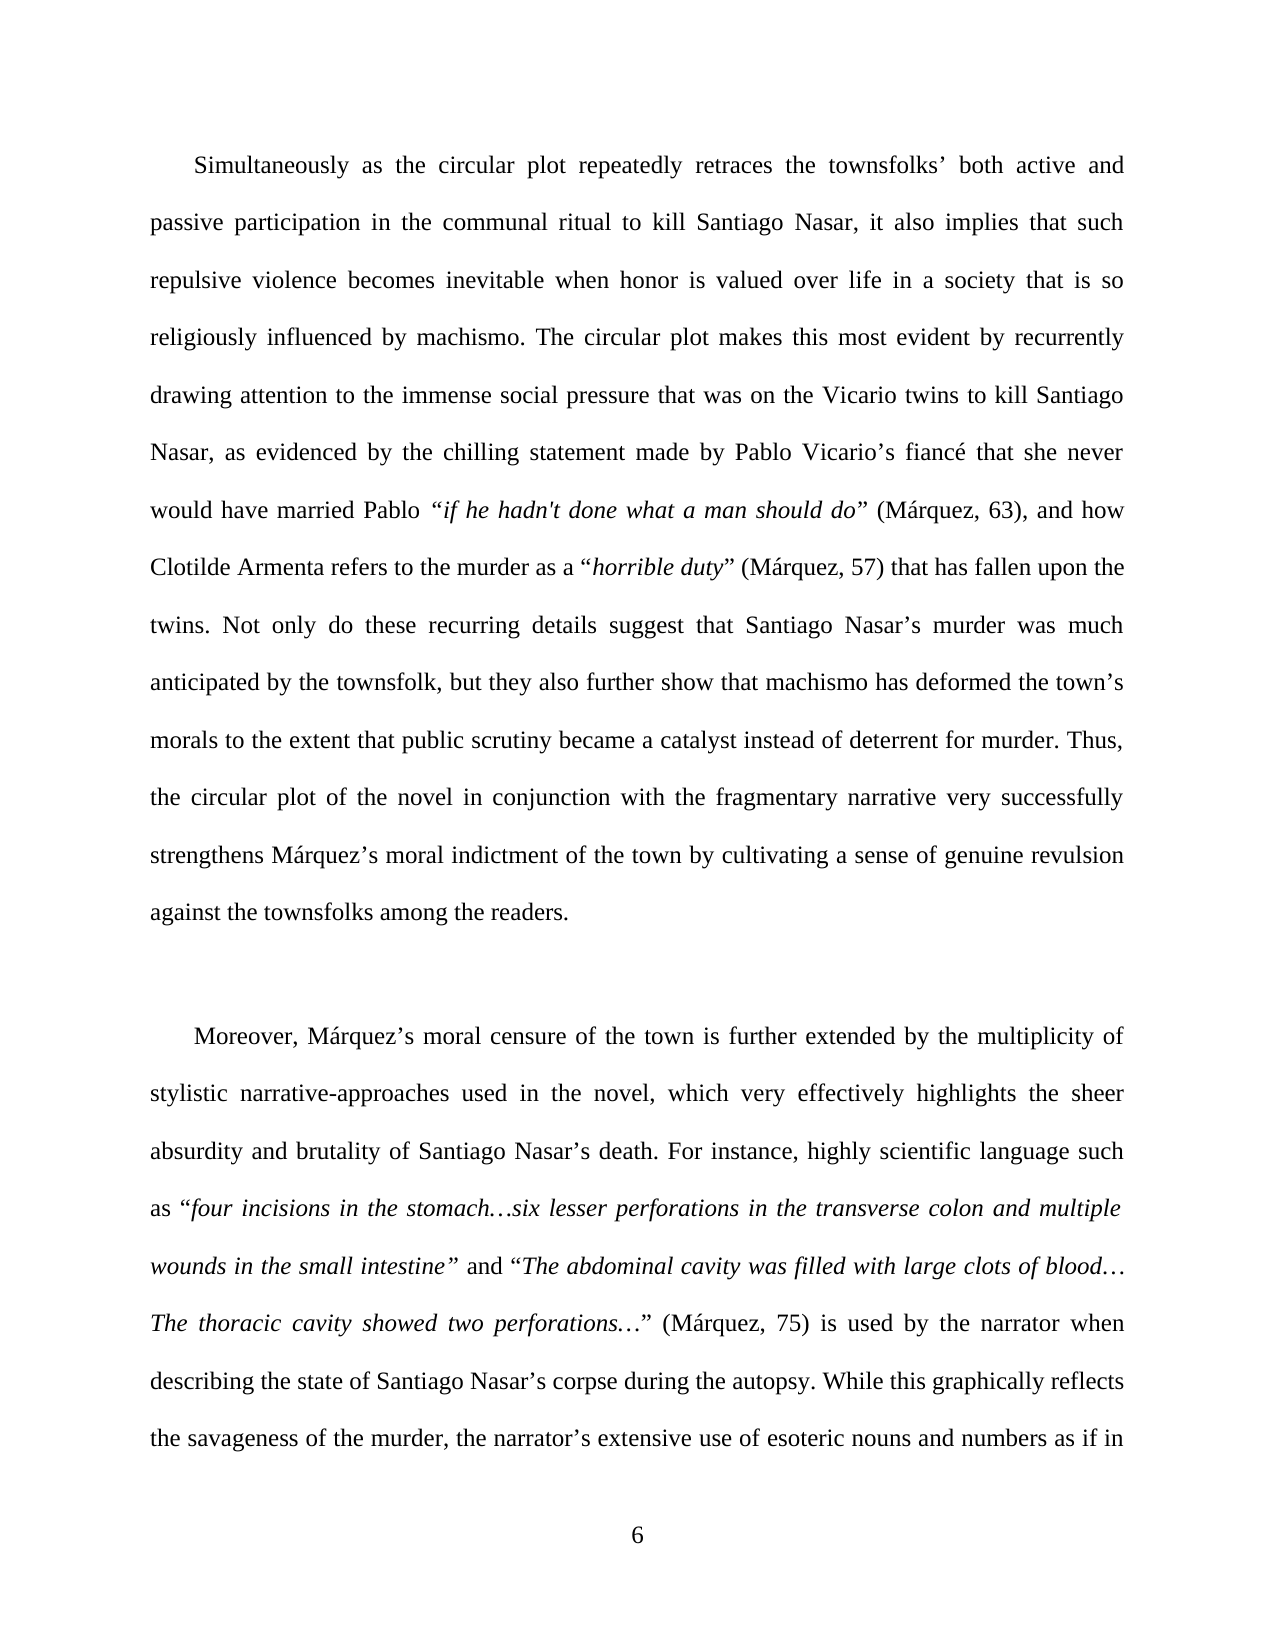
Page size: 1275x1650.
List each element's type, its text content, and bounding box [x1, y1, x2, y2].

text Simultaneously as the circular plot repeatedly retraces the townsfolks’ both active and passive participation in the communal ritual to kill Santiago Nasar, it also implies that such repulsive violence becomes inevitable when honor is valued over life in a society that is so religiously influenced by machismo. The circular plot makes this most evident by recurrently drawing attention to the immense social pressure that was on the Vicario twins to kill Santiago Nasar, as evidenced by the chilling statement made by Pablo Vicario’s fiancé that she never would have married Pablo “if he hadn't done what a man should do” (Márquez, 63), and how Clotilde Armenta refers to the murder as a “horrible duty” (Márquez, 57) that has fallen upon the twins. Not only do these recurring details suggest that Santiago Nasar’s murder was much anticipated by the townsfolk, but they also further show that machismo has deformed the town’s morals to the extent that public scrutiny became a catalyst instead of deterrent for murder. Thus, the circular plot of the novel in conjunction with the fragmentary narrative very successfully strengthens Márquez’s moral indictment of the town by cultivating a sense of genuine revulsion against the townsfolks among the readers. [150, 150, 1125, 926]
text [150, 1021, 1125, 1452]
